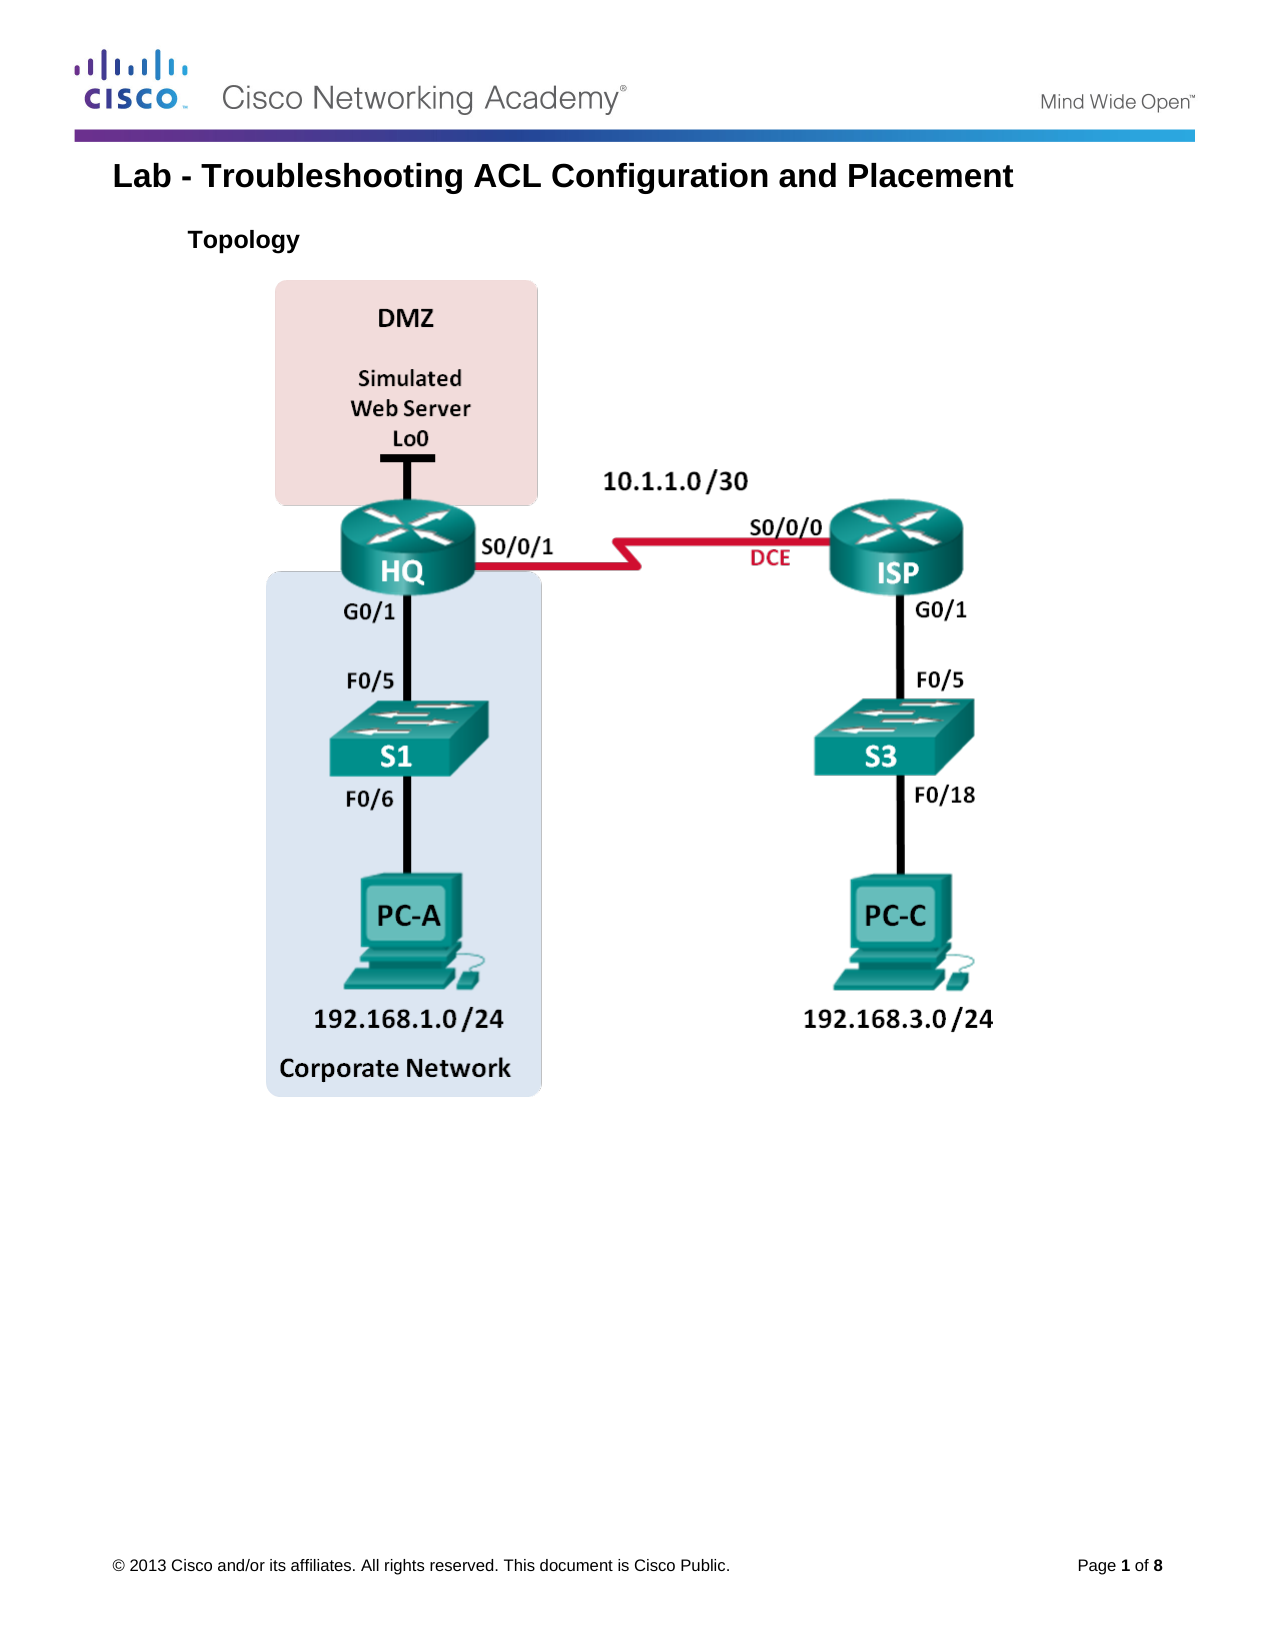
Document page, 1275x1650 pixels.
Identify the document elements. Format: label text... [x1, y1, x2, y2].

text Topology [112, 225, 1162, 254]
title Lab - Troubleshooting ACL Configuration and Placement [112, 156, 1162, 195]
picture [0, 30, 1273, 142]
picture [261, 279, 1014, 1098]
